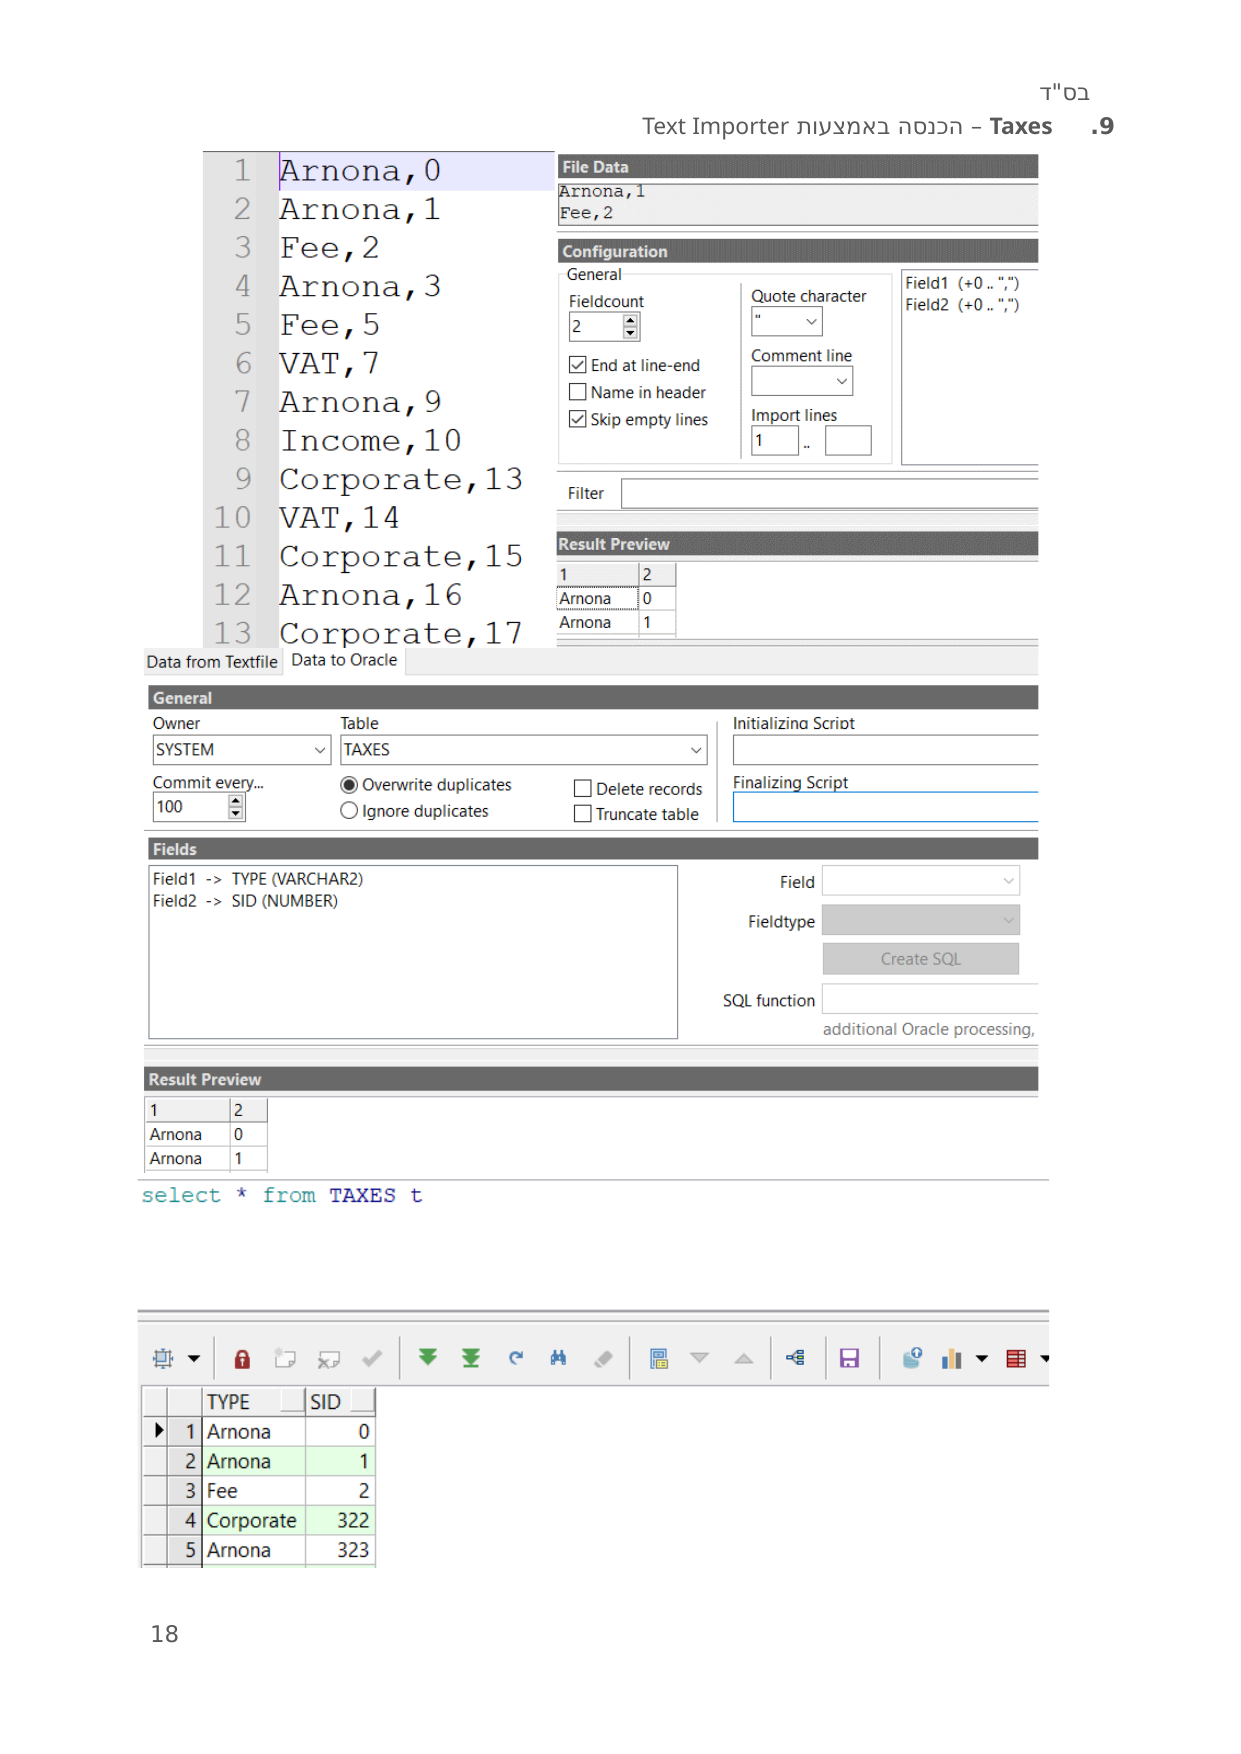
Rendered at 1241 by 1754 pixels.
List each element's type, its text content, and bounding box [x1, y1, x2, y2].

picture [143, 150, 1039, 1173]
picture [137, 1178, 1050, 1568]
